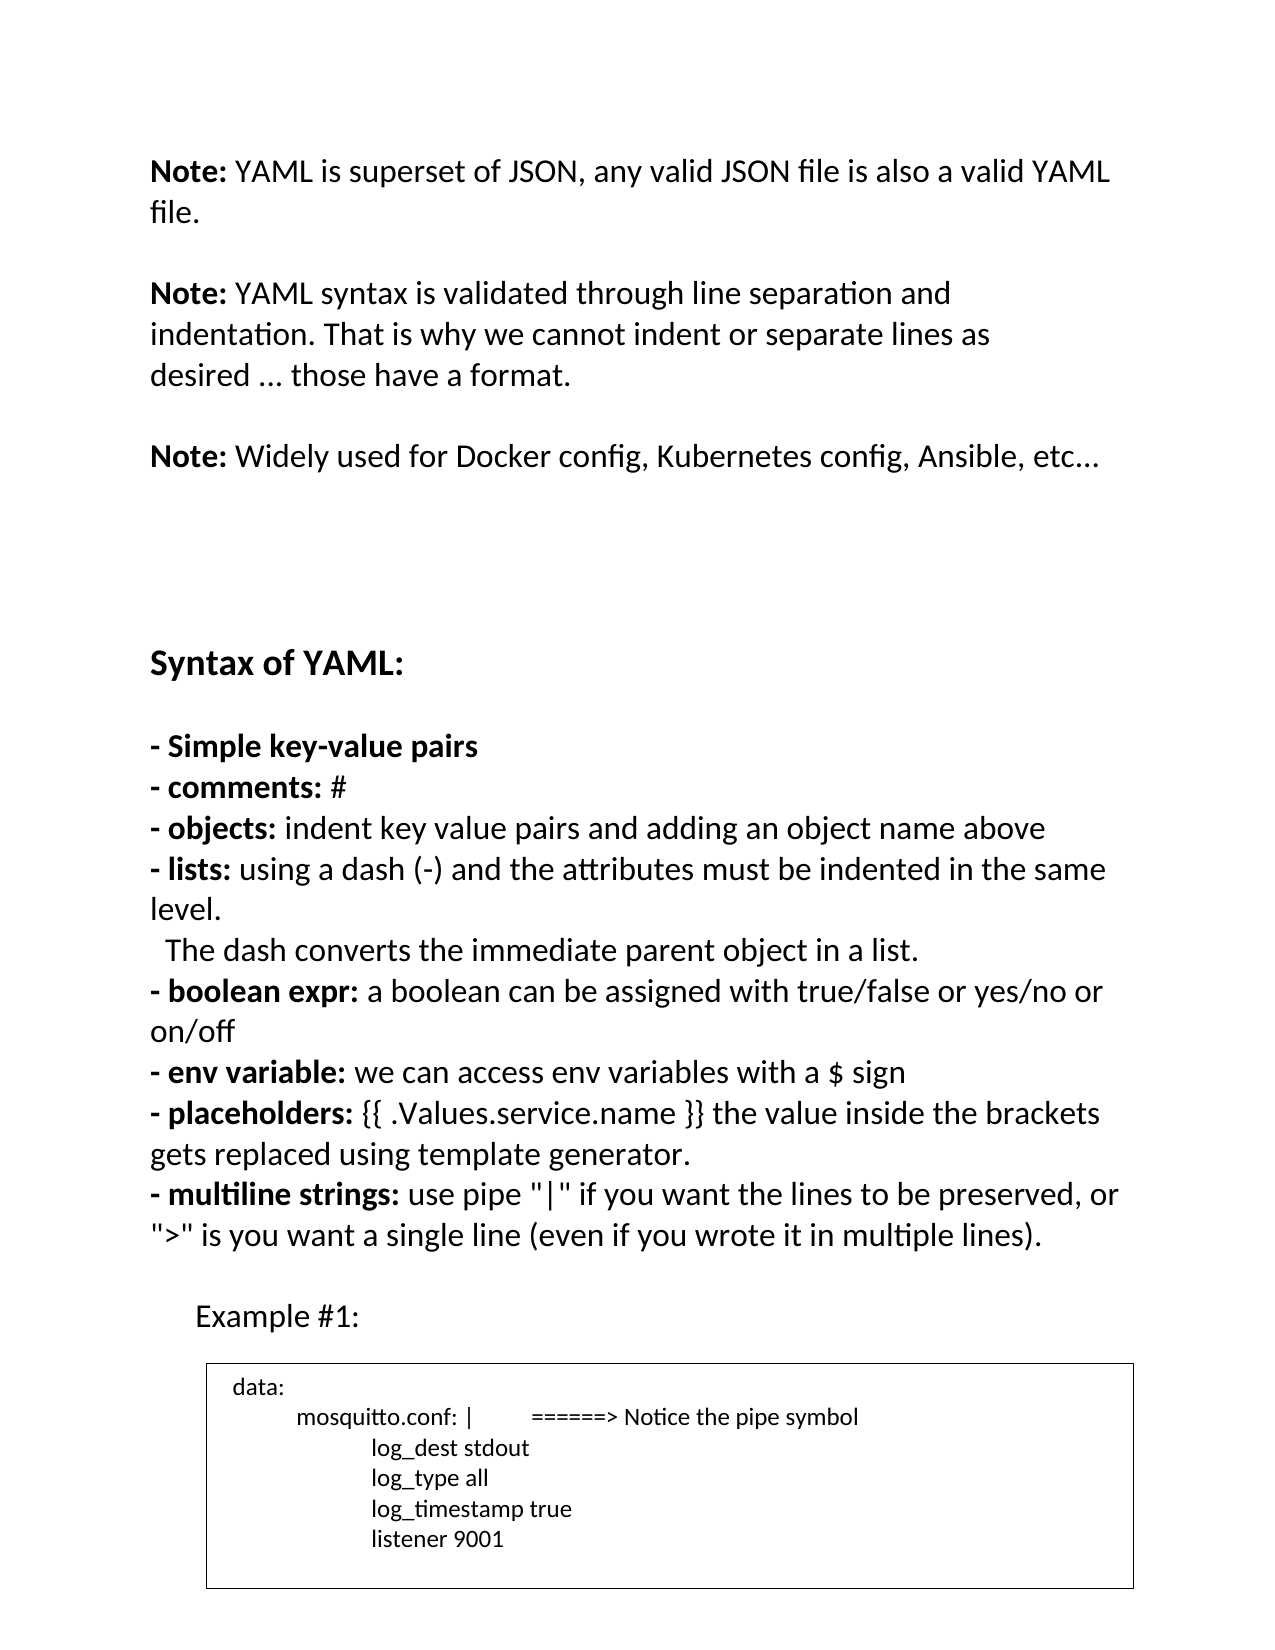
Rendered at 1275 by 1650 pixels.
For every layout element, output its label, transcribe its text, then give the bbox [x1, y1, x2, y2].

text - Simple key-value pairs [150, 725, 1125, 766]
text - objects: indent key value pairs and adding an object name above [150, 807, 1125, 847]
text Note: Widely used for Docker config, Kubernetes config, Ansible, etc... [150, 435, 1125, 476]
text - lists: using a dash (-) and the attributes must be indented in the same level. [150, 847, 1125, 929]
text - multiline strings: use pipe "|" if you want the lines to be preserved, or ">" is you want a single line (even if you wrote it in multiple lines). Example #1: [150, 1173, 1125, 1367]
text - comments: # [150, 766, 1125, 807]
text Syntax of YAML: [150, 639, 1125, 684]
text - placeholders: {{ .Values.service.name }} the value inside the brackets gets replaced using template generator. [150, 1092, 1125, 1173]
text Note: YAML syntax is validated through line separation and indentation. That is why we cannot indent or separate lines as desired ... those have a format. [150, 272, 1125, 394]
text - boolean expr: a boolean can be assigned with true/false or yes/no or on/off [150, 970, 1125, 1051]
text The dash converts the immediate parent object in a list. [150, 929, 1125, 970]
text Note: YAML is superset of JSON, any valid JSON file is also a valid YAML file. [150, 150, 1125, 231]
text - env variable: we can access env variables with a $ sign [150, 1051, 1125, 1092]
